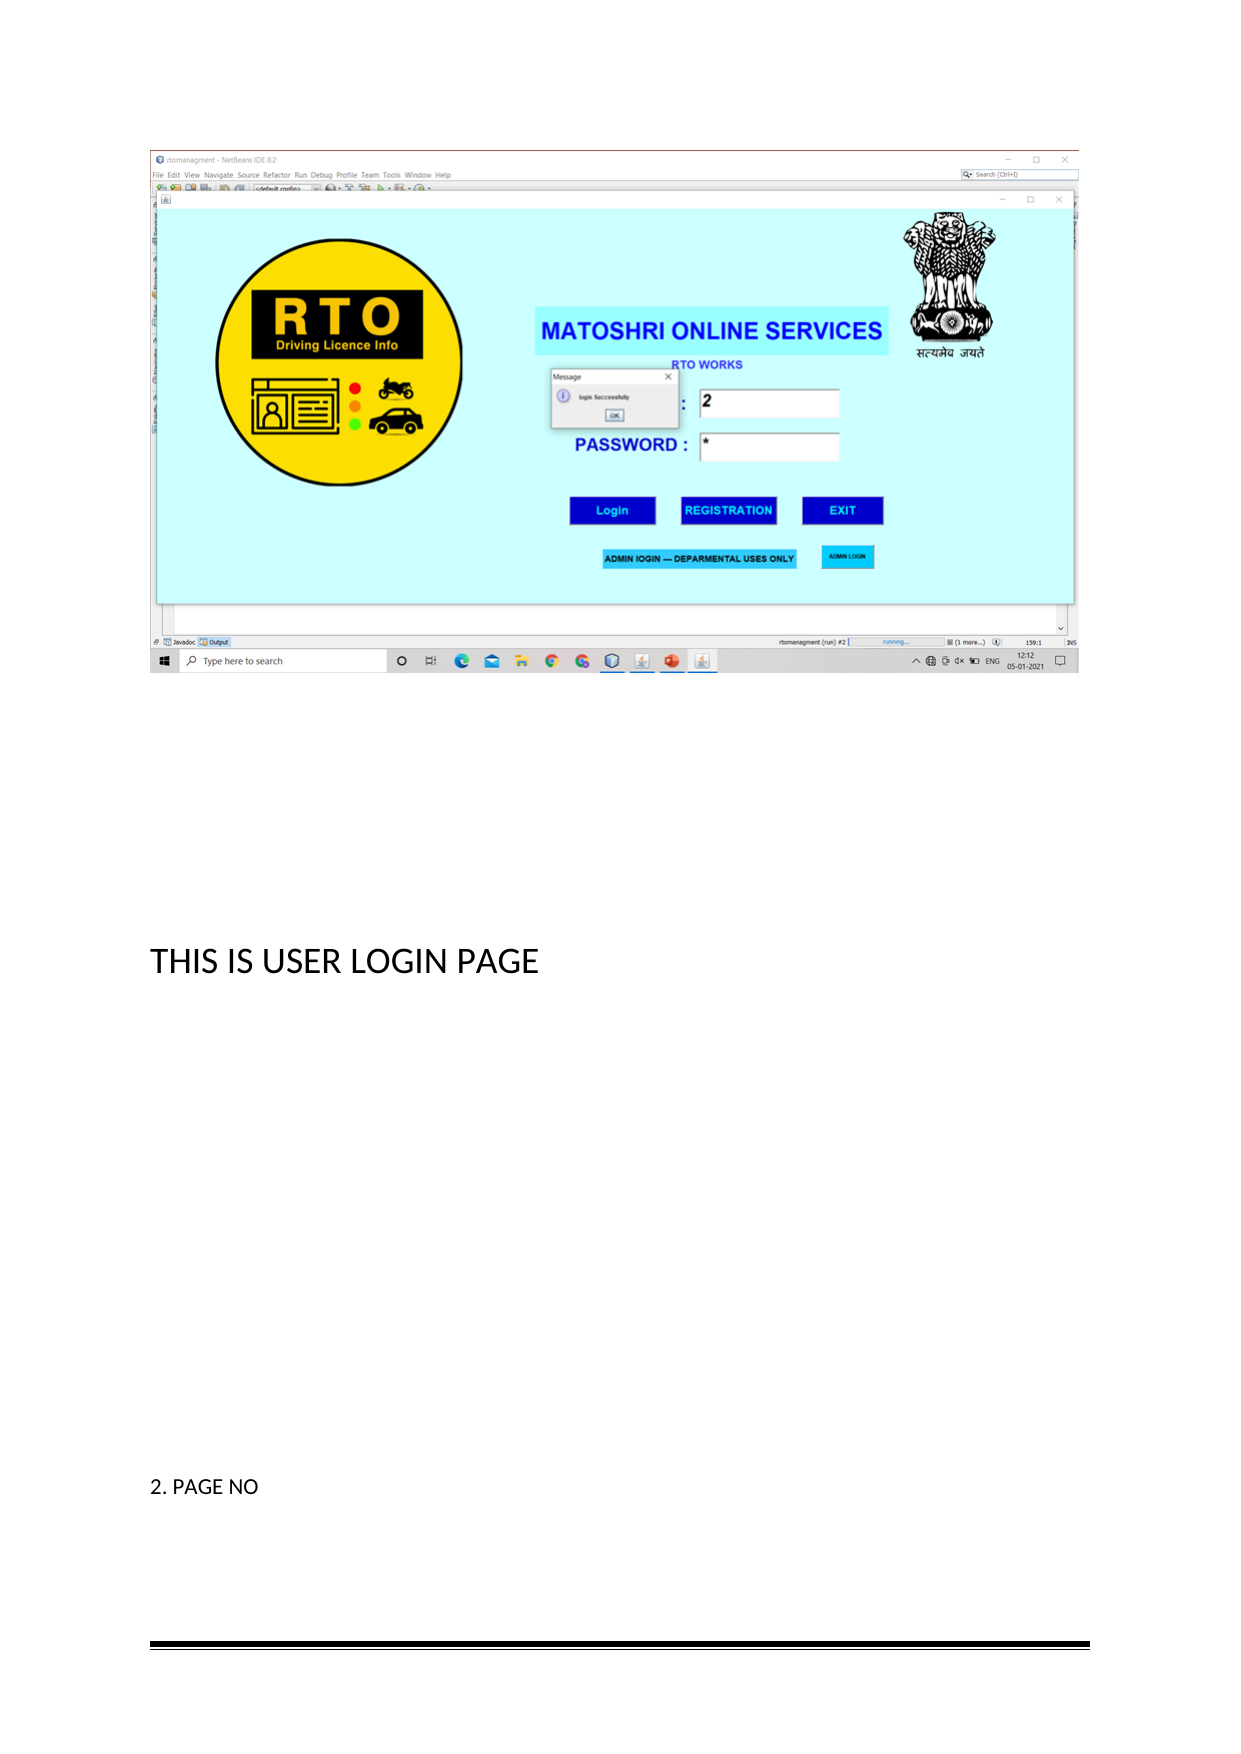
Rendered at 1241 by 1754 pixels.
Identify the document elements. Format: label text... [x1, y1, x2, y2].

picture [150, 150, 1079, 673]
text 2. PAGE NO [150, 1472, 1090, 1500]
text THIS IS USER LOGIN PAGE [150, 937, 1090, 983]
